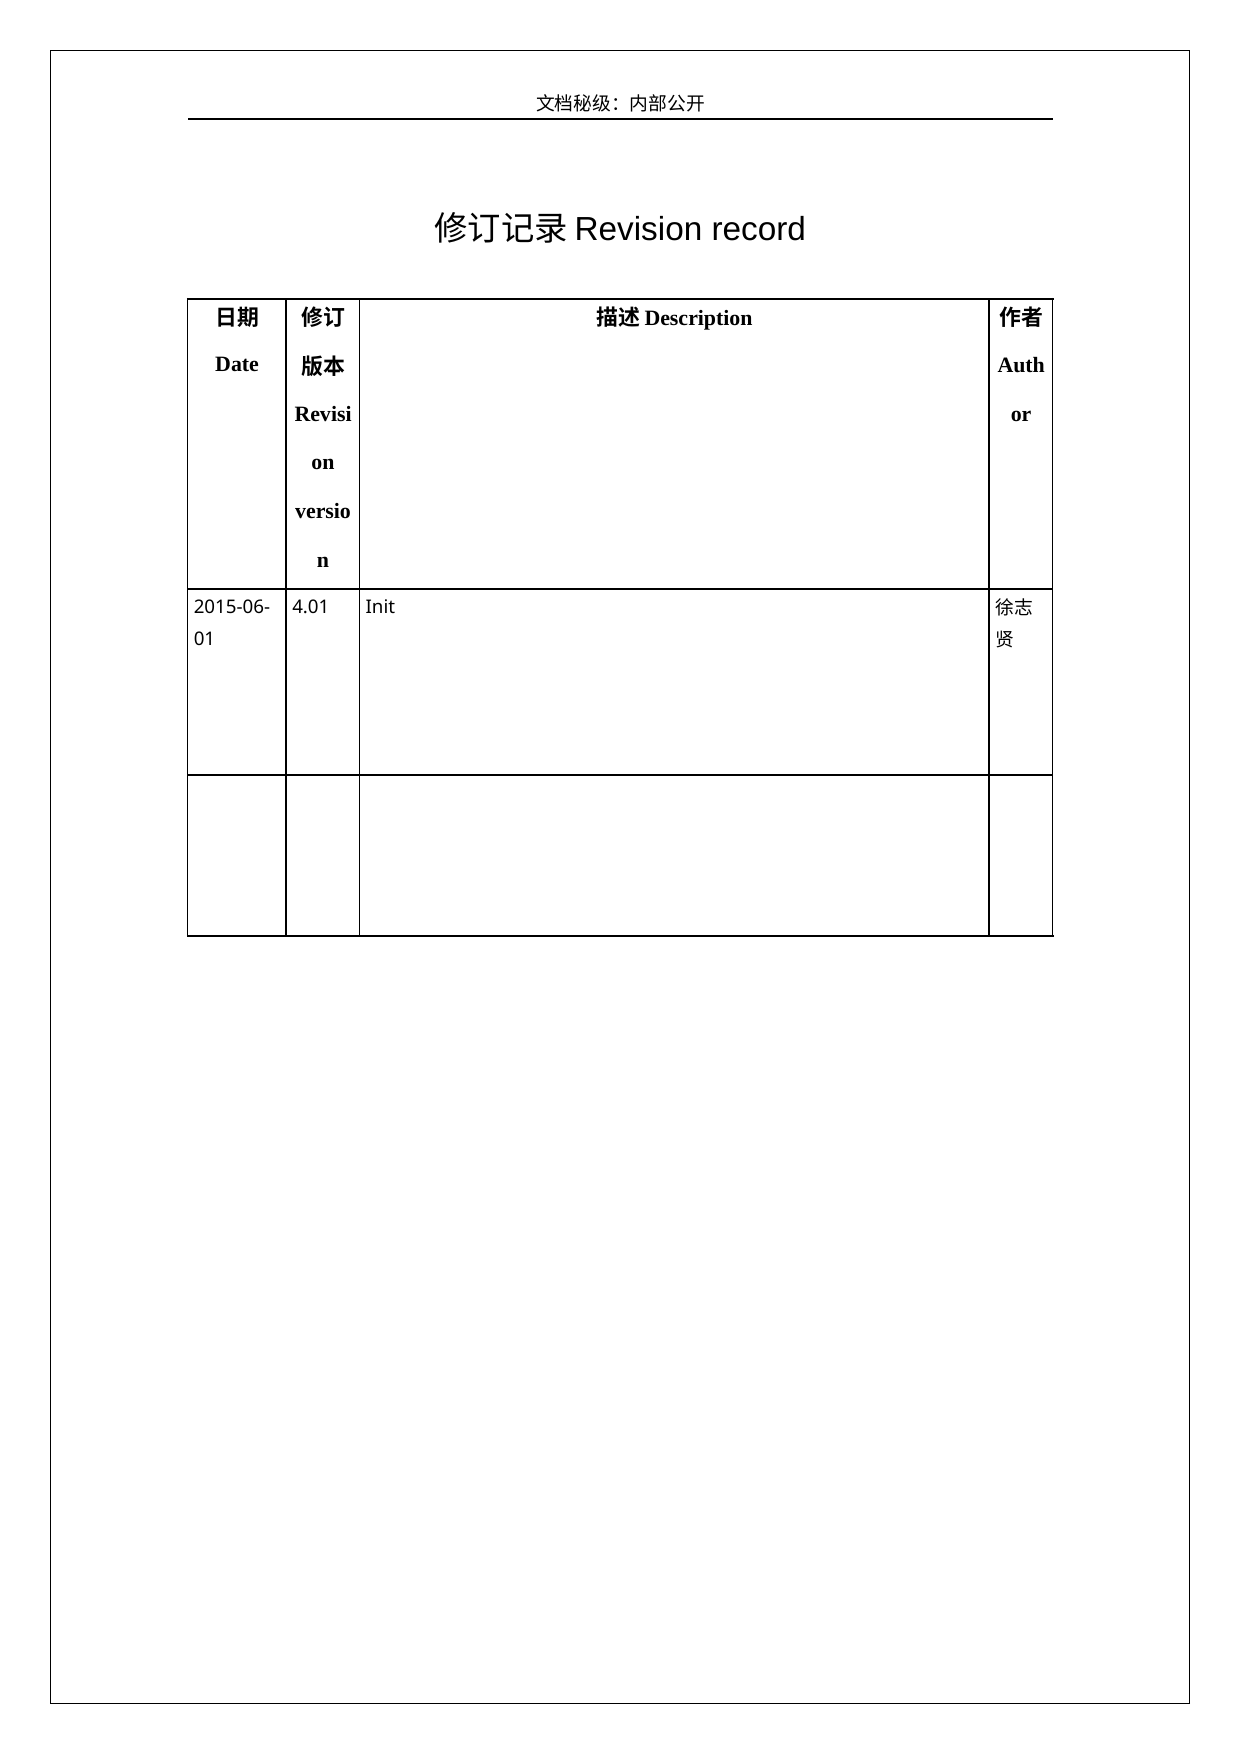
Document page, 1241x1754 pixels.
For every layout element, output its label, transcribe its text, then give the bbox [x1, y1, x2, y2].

table_header 作者Author [990, 300, 1052, 588]
table_header 日期 Date [188, 300, 285, 588]
table_header 修订版本Revision version [287, 300, 359, 588]
table_header 描述Description [360, 300, 988, 588]
table_cell [360, 776, 988, 935]
table_cell [990, 776, 1052, 935]
table_cell [188, 776, 285, 935]
table_cell [287, 776, 359, 935]
text 修订记录Revision record [187, 193, 1053, 258]
table_cell Init [360, 590, 988, 774]
table_cell 2015-06-01 [188, 590, 285, 774]
table_cell 徐志贤 [990, 590, 1052, 774]
table_cell 4.01 [287, 590, 359, 774]
